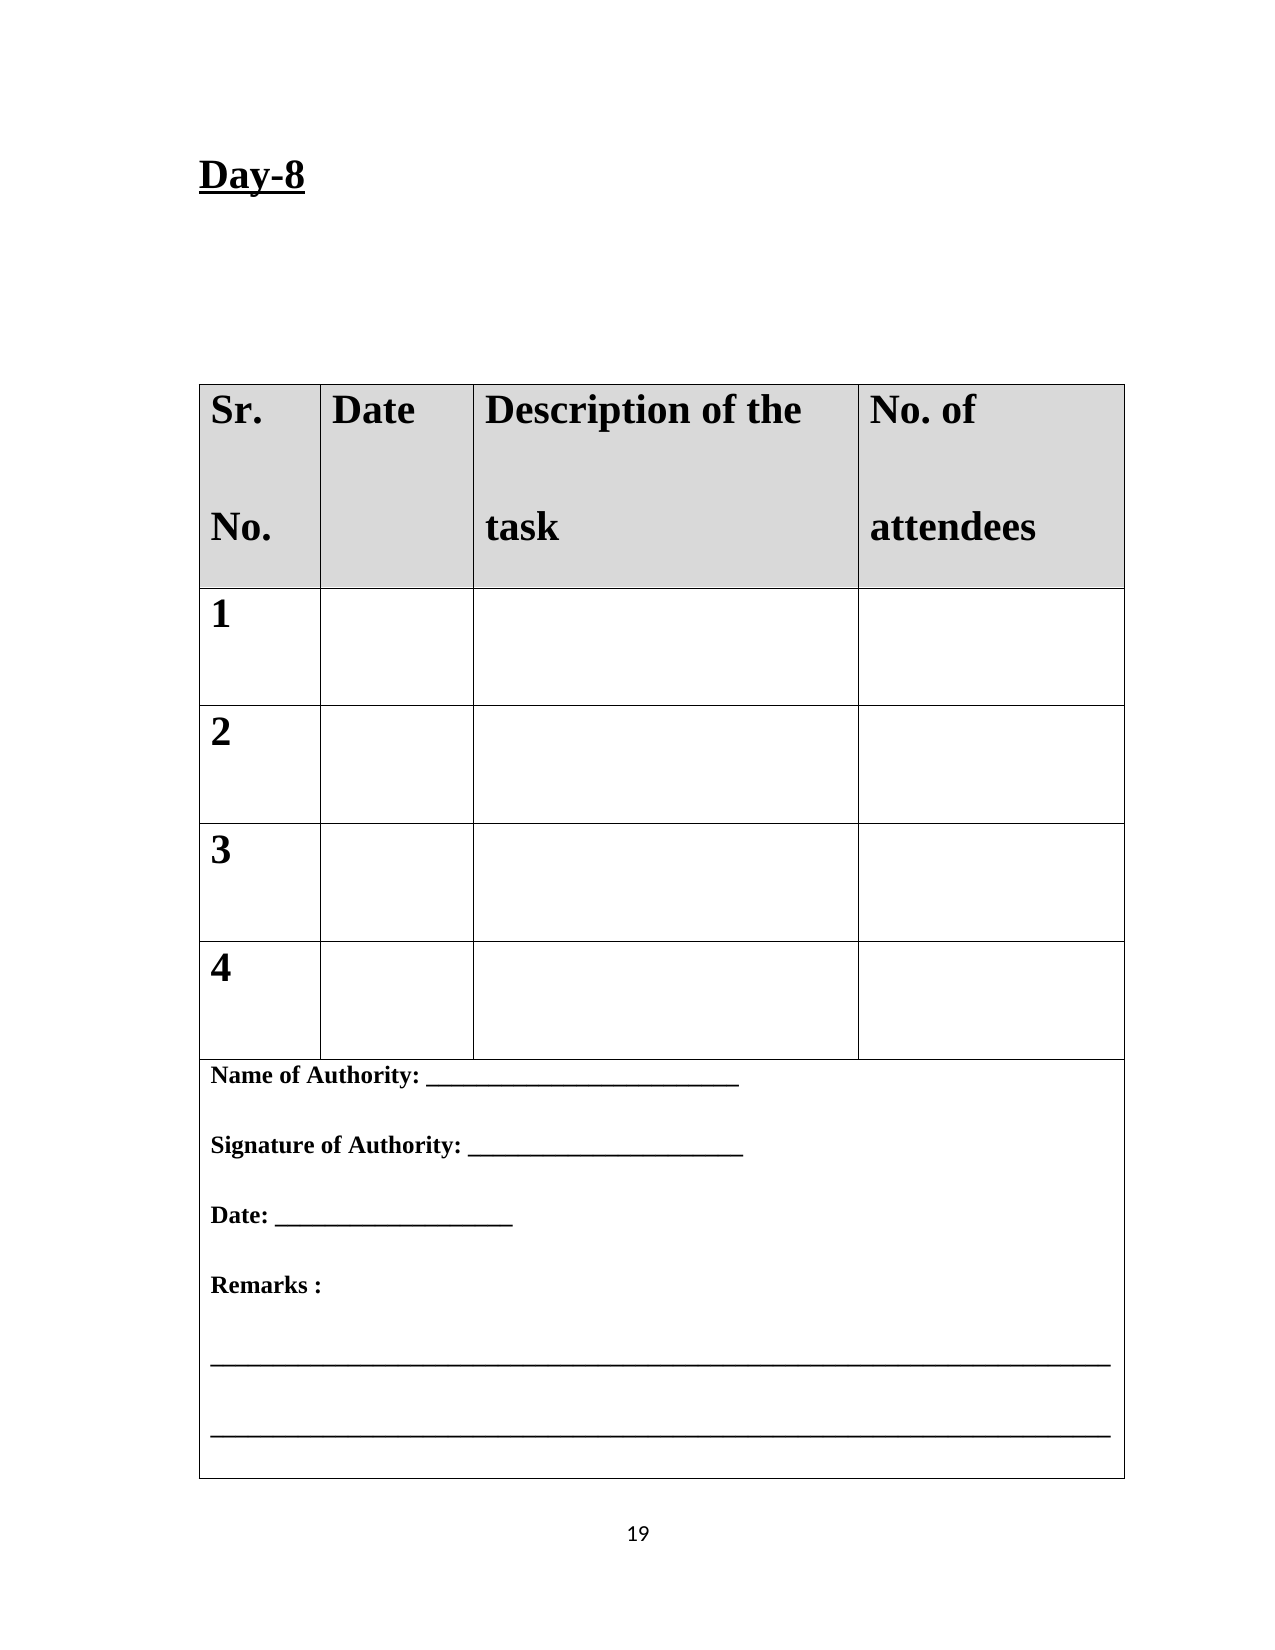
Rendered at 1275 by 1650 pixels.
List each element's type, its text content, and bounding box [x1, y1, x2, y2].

table_cell 3 [200, 824, 320, 941]
table_cell [859, 706, 1124, 823]
table_cell [321, 942, 473, 1059]
table_header Description of the task [474, 385, 858, 587]
table_cell [474, 824, 858, 941]
table_cell 1 [200, 589, 320, 705]
table_cell [474, 942, 858, 1059]
table_cell [859, 942, 1124, 1059]
table_header Date [321, 385, 473, 587]
table_cell [321, 706, 473, 823]
table_header No. of attendees [859, 385, 1124, 587]
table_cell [200, 1060, 1124, 1477]
table_cell [321, 589, 473, 705]
table_cell [474, 589, 858, 705]
table_cell 2 [200, 706, 320, 823]
table_header Sr. No. [200, 385, 320, 587]
table_cell 4 [200, 942, 320, 1059]
table_cell [321, 824, 473, 941]
table_cell [859, 589, 1124, 705]
text Day-8 [198, 150, 1125, 198]
table_cell [859, 824, 1124, 941]
table_cell [474, 706, 858, 823]
